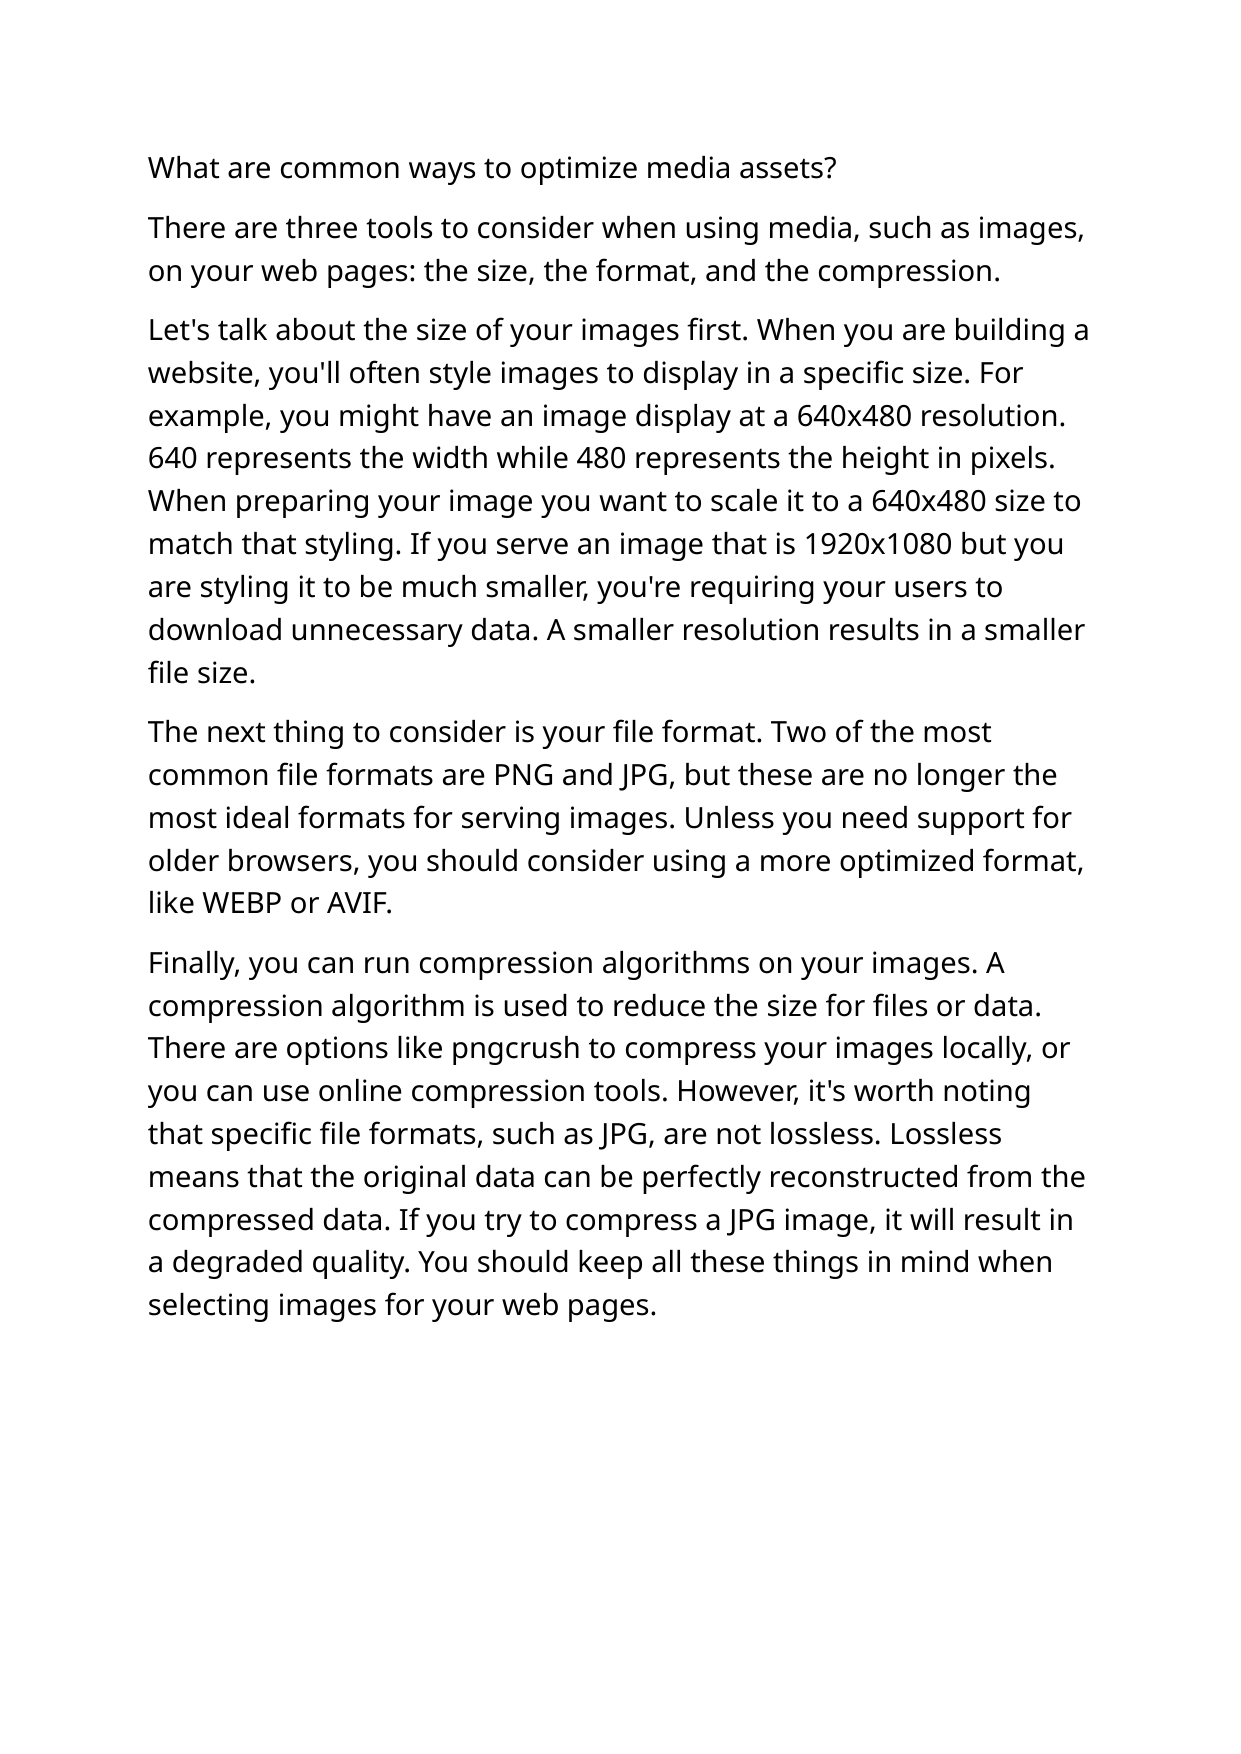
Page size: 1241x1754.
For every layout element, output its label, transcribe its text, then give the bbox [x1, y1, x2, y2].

text What are common ways to optimize media assets? [148, 148, 1093, 187]
text Finally, you can run compression algorithms on your images. A compression algorithm is used to reduce the size for files or data. There are options like pngcrush to compress your images locally, or you can use online compression tools. However, it's worth noting that specific file formats, such as JPG, are not lossless. Lossless means that the original data can be perfectly reconstructed from the compressed data. If you try to compress a JPG image, it will result in a degraded quality. You should keep all these things in mind when selecting images for your web pages. [148, 942, 1093, 1324]
text There are three tools to consider when using media, such as images, on your web pages: the size, the format, and the compression. [148, 207, 1093, 289]
text The next thing to consider is your file format. Two of the most common file formats are PNG and JPG, but these are no longer the most ideal formats for serving images. Unless you need support for older browsers, you should consider using a more optimized format, like WEBP or AVIF. [148, 711, 1093, 922]
text Let's talk about the size of your images first. When you are building a website, you'll often style images to display in a specific size. For example, you might have an image display at a 640x480 resolution. 640 represents the width while 480 represents the height in pixels. When preparing your image you want to scale it to a 640x480 size to match that styling. If you serve an image that is 1920x1080 but you are styling it to be much smaller, you're requiring your users to download unnecessary data. A smaller resolution results in a smaller file size. [148, 309, 1093, 692]
